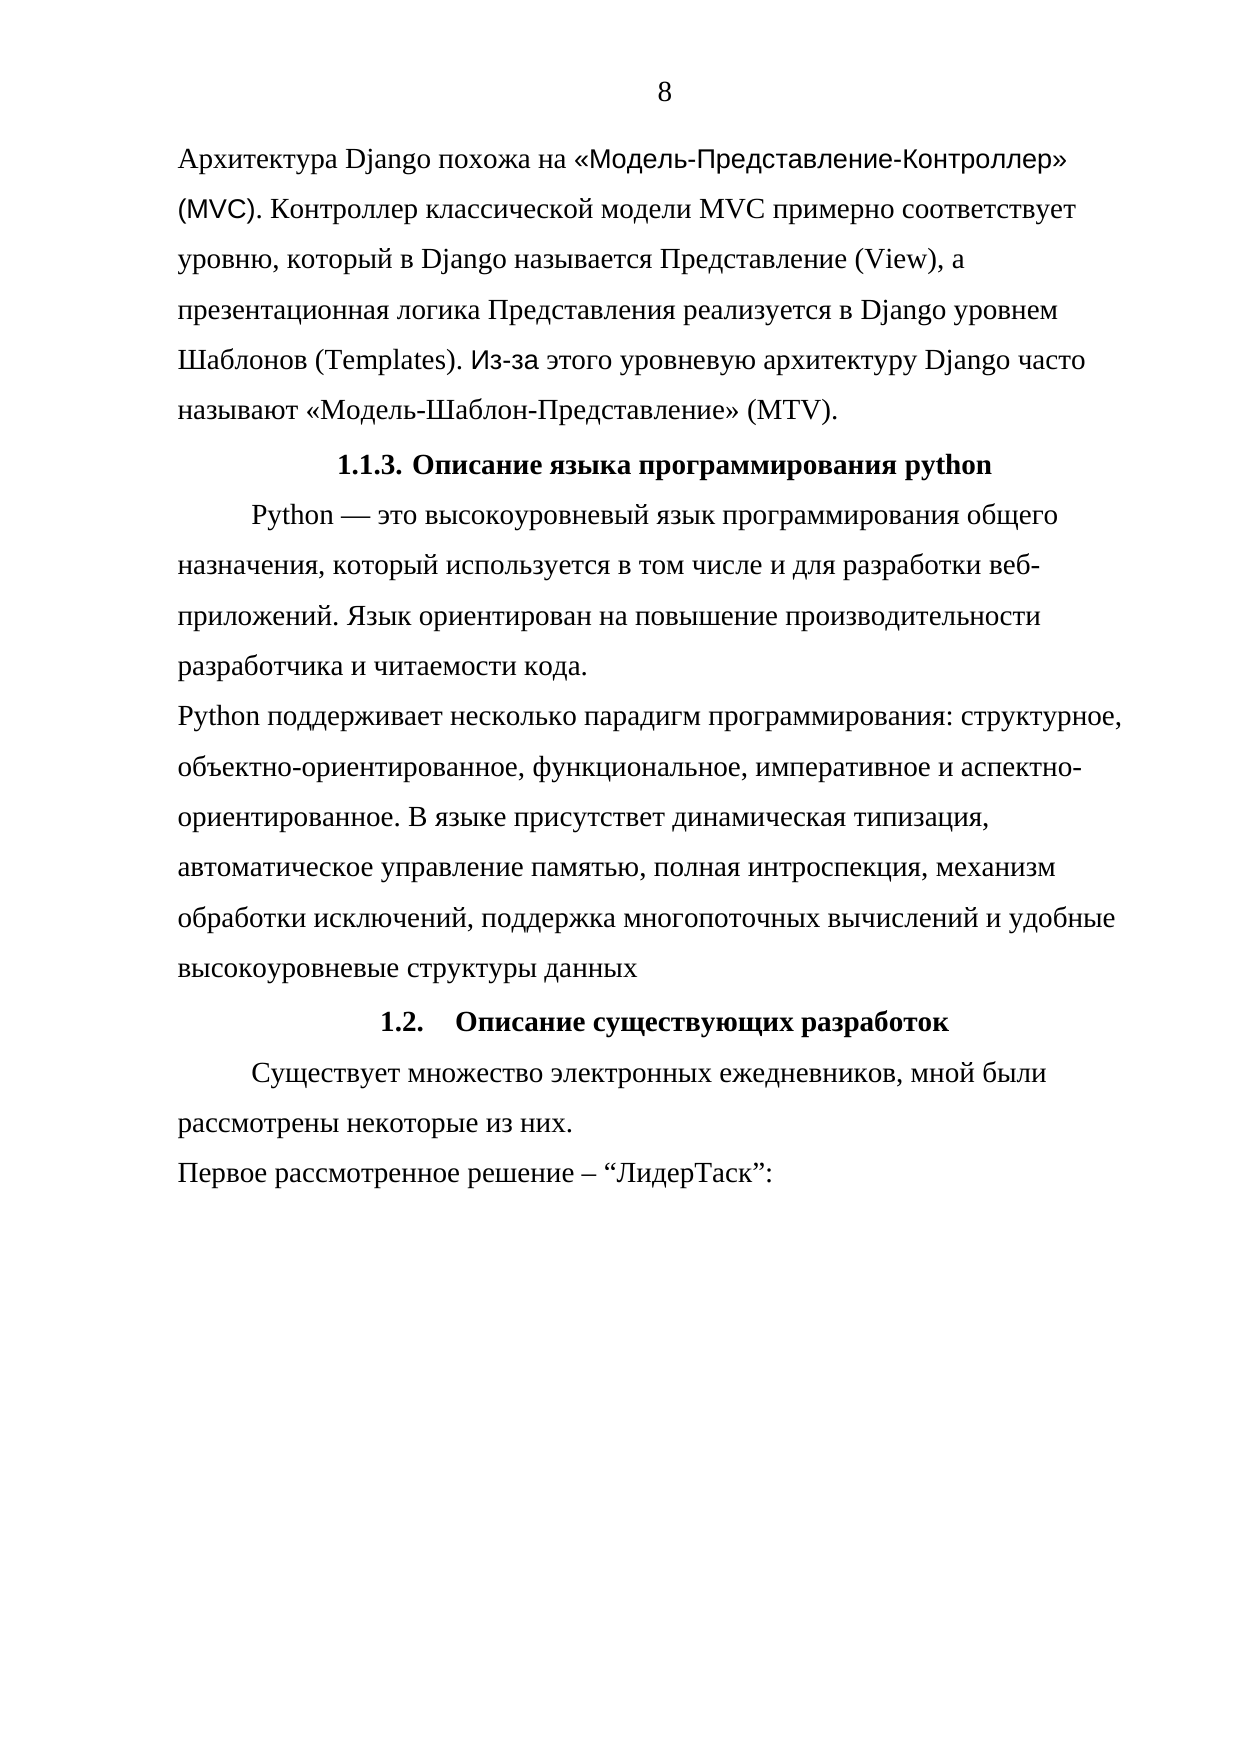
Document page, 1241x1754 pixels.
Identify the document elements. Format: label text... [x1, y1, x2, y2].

text Существует множество электронных ежедневников, мной были рассмотрены некоторые из них. [177, 1055, 1152, 1139]
text Python — это высокоуровневый язык программирования общего назначения, который используется в том числе и для разработки веб-приложений. Язык ориентирован на повышение производительности разработчика и читаемости кода. [177, 497, 1152, 682]
subtitle Описание языка программирования python [177, 447, 1152, 480]
subtitle Описание существующих разработок [177, 1004, 1152, 1038]
text Первое рассмотренное решение – “ЛидерТаск”: [177, 1155, 1152, 1189]
text Python поддерживает несколько парадигм программирования: структурное, объектно-ориентированное, функциональное, императивное и аспектно-ориентированное. В языке присутствет динамическая типизация, автоматическое управление памятью, полная интроспекция, механизм обработки исключений, поддержка многопоточных вычислений и удобные высокоуровневые структуры данных [177, 698, 1152, 983]
text Архитектура Django похожа на «Модель-Представление-Контроллер» (MVC). Контроллер классической модели MVC примерно соответствует уровню, который в Django называется Представление (View), а презентационная логика Представления реализуется в Django уровнем Шаблонов (Templates). Из-за этого уровневую архитектуру Django часто называют «Модель-Шаблон-Представление» (MTV). [177, 141, 1152, 426]
